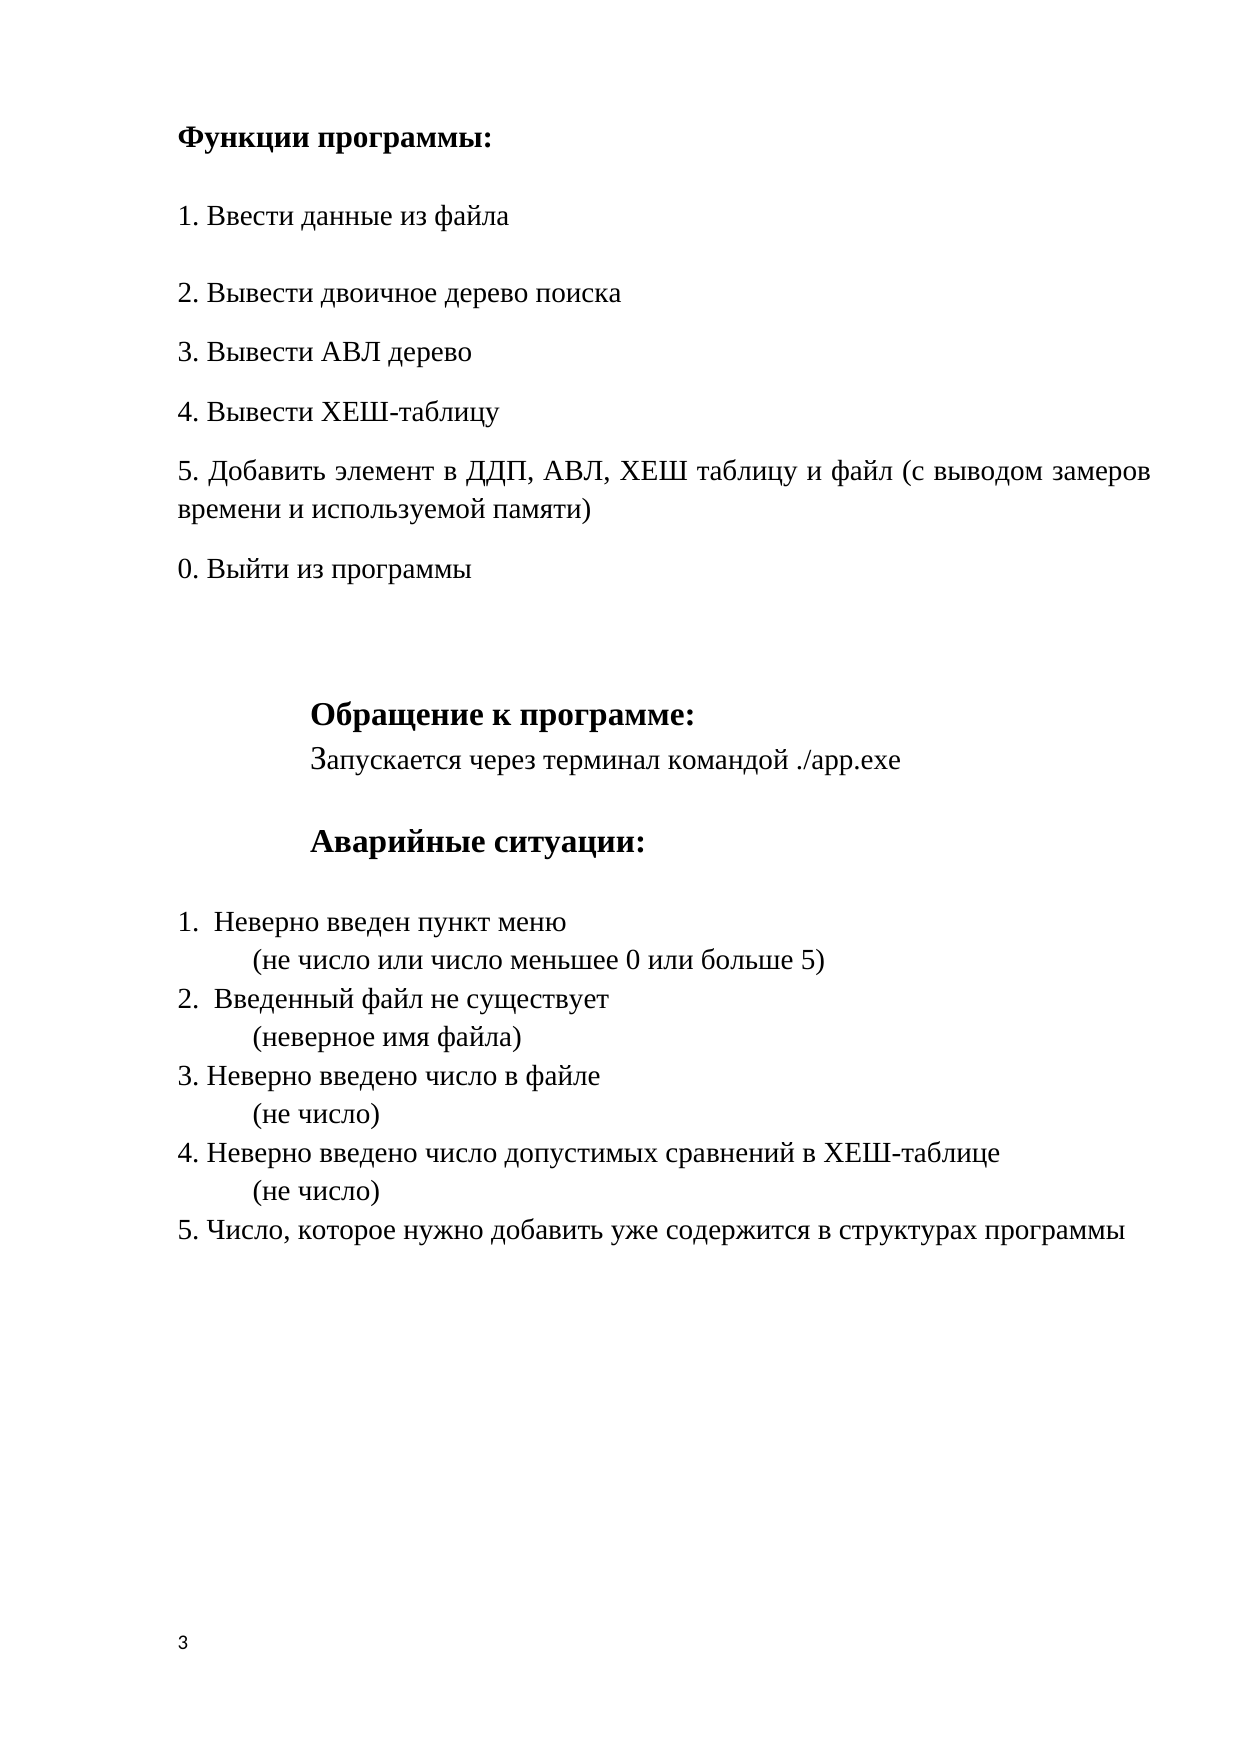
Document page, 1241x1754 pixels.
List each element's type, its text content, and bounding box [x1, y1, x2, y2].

list Обращение к программе: [310, 694, 1152, 733]
text 0. Выйти из программы [177, 551, 1152, 584]
list Аварийные ситуации: [310, 821, 1152, 859]
text 2. Вывести двоичное дерево поиска [177, 275, 1152, 308]
text 5. Добавить элемент в ДДП, АВЛ, ХЕШ таблицу и файл (с выводом замеров времени и используемой памяти) [177, 453, 1152, 525]
list (не число) [177, 1173, 1152, 1207]
list (не число или число меньшее 0 или больше 5) [177, 942, 1152, 976]
list 4. Неверно введено число допустимых сравнений в ХЕШ-таблице [177, 1135, 1152, 1168]
list 1. Неверно введен пункт меню [177, 904, 1152, 937]
list 1. Ввести данные из файла [177, 198, 1152, 231]
list Функции программы: [177, 118, 1152, 154]
list (не число) [177, 1096, 1152, 1130]
list 2. Введенный файл не существует [177, 981, 1152, 1014]
list 5. Число, которое нужно добавить уже содержится в структурах программы [177, 1212, 1152, 1246]
text 4. Вывести ХЕШ-таблицу [177, 394, 1152, 427]
list Запускается через терминал командой ./app.exe [310, 738, 1152, 777]
list 3. Неверно введено число в файле [177, 1058, 1152, 1091]
list (неверное имя файла) [177, 1019, 1152, 1053]
text 3. Вывести АВЛ дерево [177, 334, 1152, 368]
